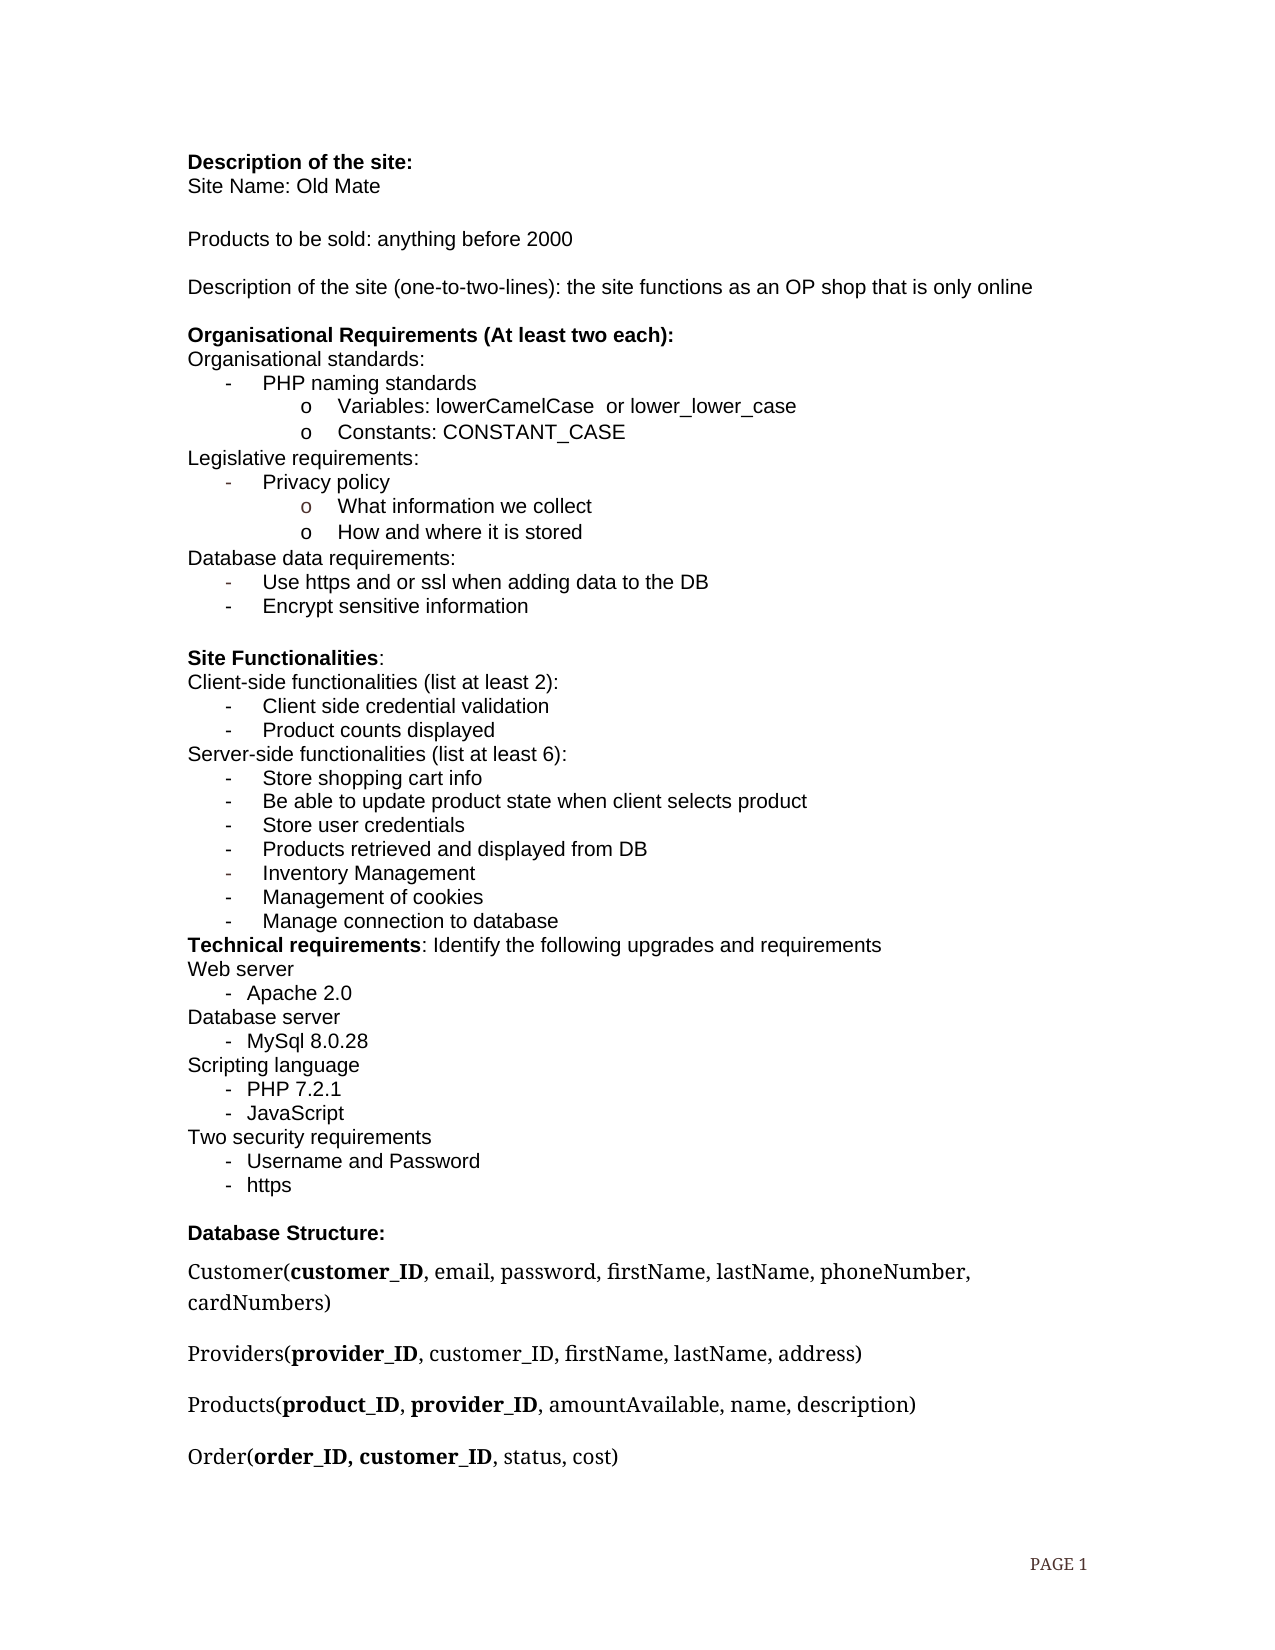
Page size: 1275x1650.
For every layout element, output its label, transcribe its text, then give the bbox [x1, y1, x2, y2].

list PHP 7.2.1 [225, 1077, 1087, 1101]
list Store user credentials [225, 813, 1087, 837]
list Store shopping cart info [225, 765, 1087, 789]
list Username and Password [225, 1149, 1087, 1173]
list MySql 8.0.28 [225, 1029, 1087, 1053]
text Order(order_ID, customer_ID, status, cost) [187, 1442, 1087, 1470]
text Legislative requirements: [187, 446, 1087, 470]
list How and where it is stored [300, 520, 1087, 546]
list Product counts displayed [225, 717, 1087, 741]
text Organisational Requirements (At least two each): [187, 322, 1087, 346]
text Database Structure: [187, 1221, 1087, 1244]
text Server-side functionalities (list at least 6): [187, 741, 1087, 765]
text Database data requirements: [187, 546, 1087, 569]
list Use https and or ssl when adding data to the DB [225, 569, 1087, 593]
text Products(product_ID, provider_ID, amountAvailable, name, description) [187, 1391, 1087, 1419]
list Apache 2.0 [225, 981, 1087, 1005]
text Technical requirements: Identify the following upgrades and requirements [187, 933, 1087, 957]
list Products retrieved and displayed from DB [225, 837, 1087, 861]
text Database server [187, 1005, 1087, 1029]
list https [225, 1173, 1087, 1197]
list Privacy policy [225, 470, 1087, 494]
text Customer(customer_ID, email, password, firstName, lastName, phoneNumber, cardNumbers) [187, 1257, 1087, 1316]
list Encrypt sensitive information [225, 593, 1087, 617]
list JavaScript [225, 1101, 1087, 1125]
list Client side credential validation [225, 693, 1087, 717]
text Products to be sold: anything before 2000 [187, 227, 1087, 251]
text Two security requirements [187, 1125, 1087, 1149]
text Web server [187, 957, 1087, 981]
list What information we collect [300, 494, 1087, 520]
text Description of the site (one-to-two-lines): the site functions as an OP shop that is only online [187, 274, 1087, 298]
list Constants: CONSTANT_CASE [300, 420, 1087, 446]
list Variables: lowerCamelCase or lower_lower_case [300, 394, 1087, 420]
text Organisational standards: [187, 346, 1087, 370]
text Description of the site: [187, 150, 1087, 174]
list Manage connection to database [225, 909, 1087, 933]
text Site Functionalities: [187, 646, 1087, 669]
list Inventory Management [225, 861, 1087, 885]
text Site Name: Old Mate [187, 174, 1087, 198]
text Providers(provider_ID, customer_ID, firstName, lastName, address) [187, 1339, 1087, 1367]
list Management of cookies [225, 885, 1087, 909]
list Be able to update product state when client selects product [225, 789, 1087, 813]
text Client-side functionalities (list at least 2): [187, 669, 1087, 693]
text Scripting language [187, 1053, 1087, 1077]
list PHP naming standards [225, 370, 1087, 394]
